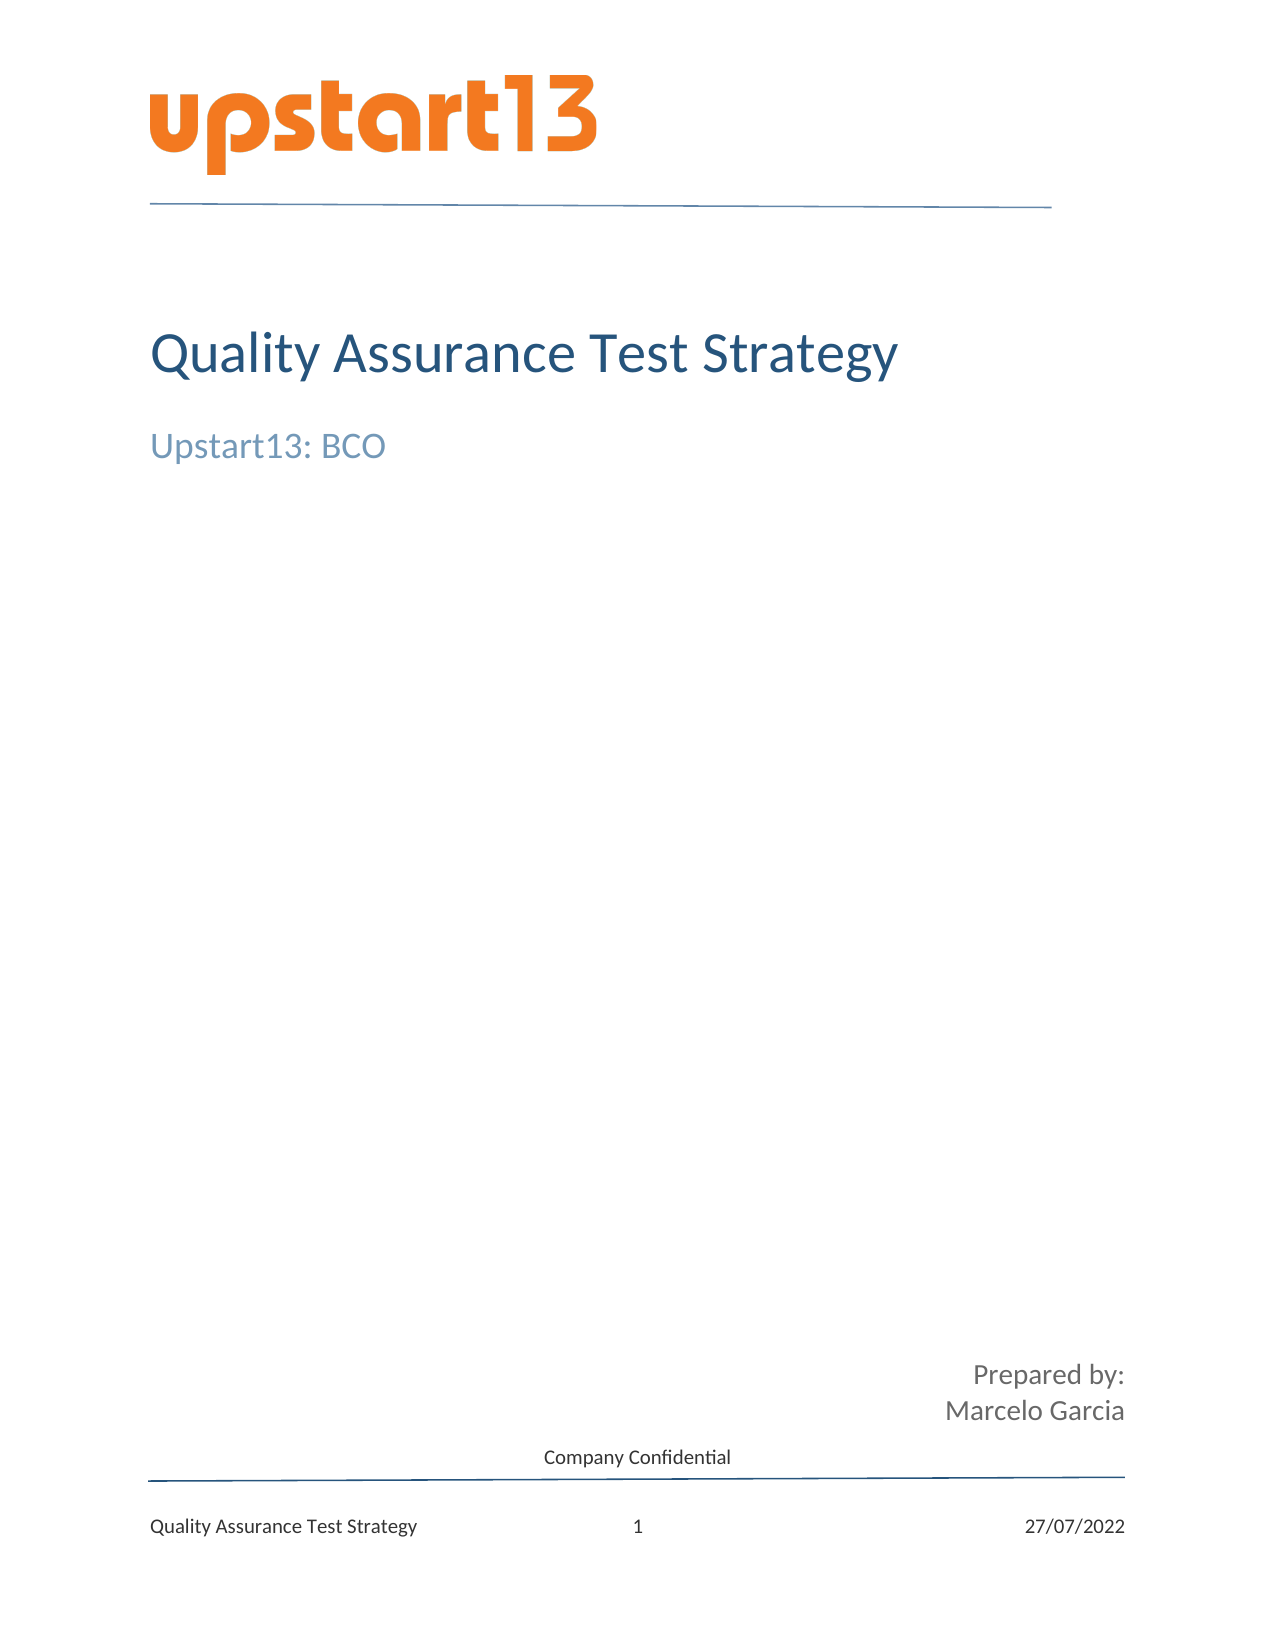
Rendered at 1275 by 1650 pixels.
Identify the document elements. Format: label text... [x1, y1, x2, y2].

text Quality Assurance Test Strategy [150, 316, 1125, 387]
text Prepared by: [150, 1356, 1125, 1392]
picture [150, 75, 597, 175]
text Upstart13: BCO [150, 422, 1125, 468]
text Marcelo Garcia [150, 1392, 1125, 1428]
